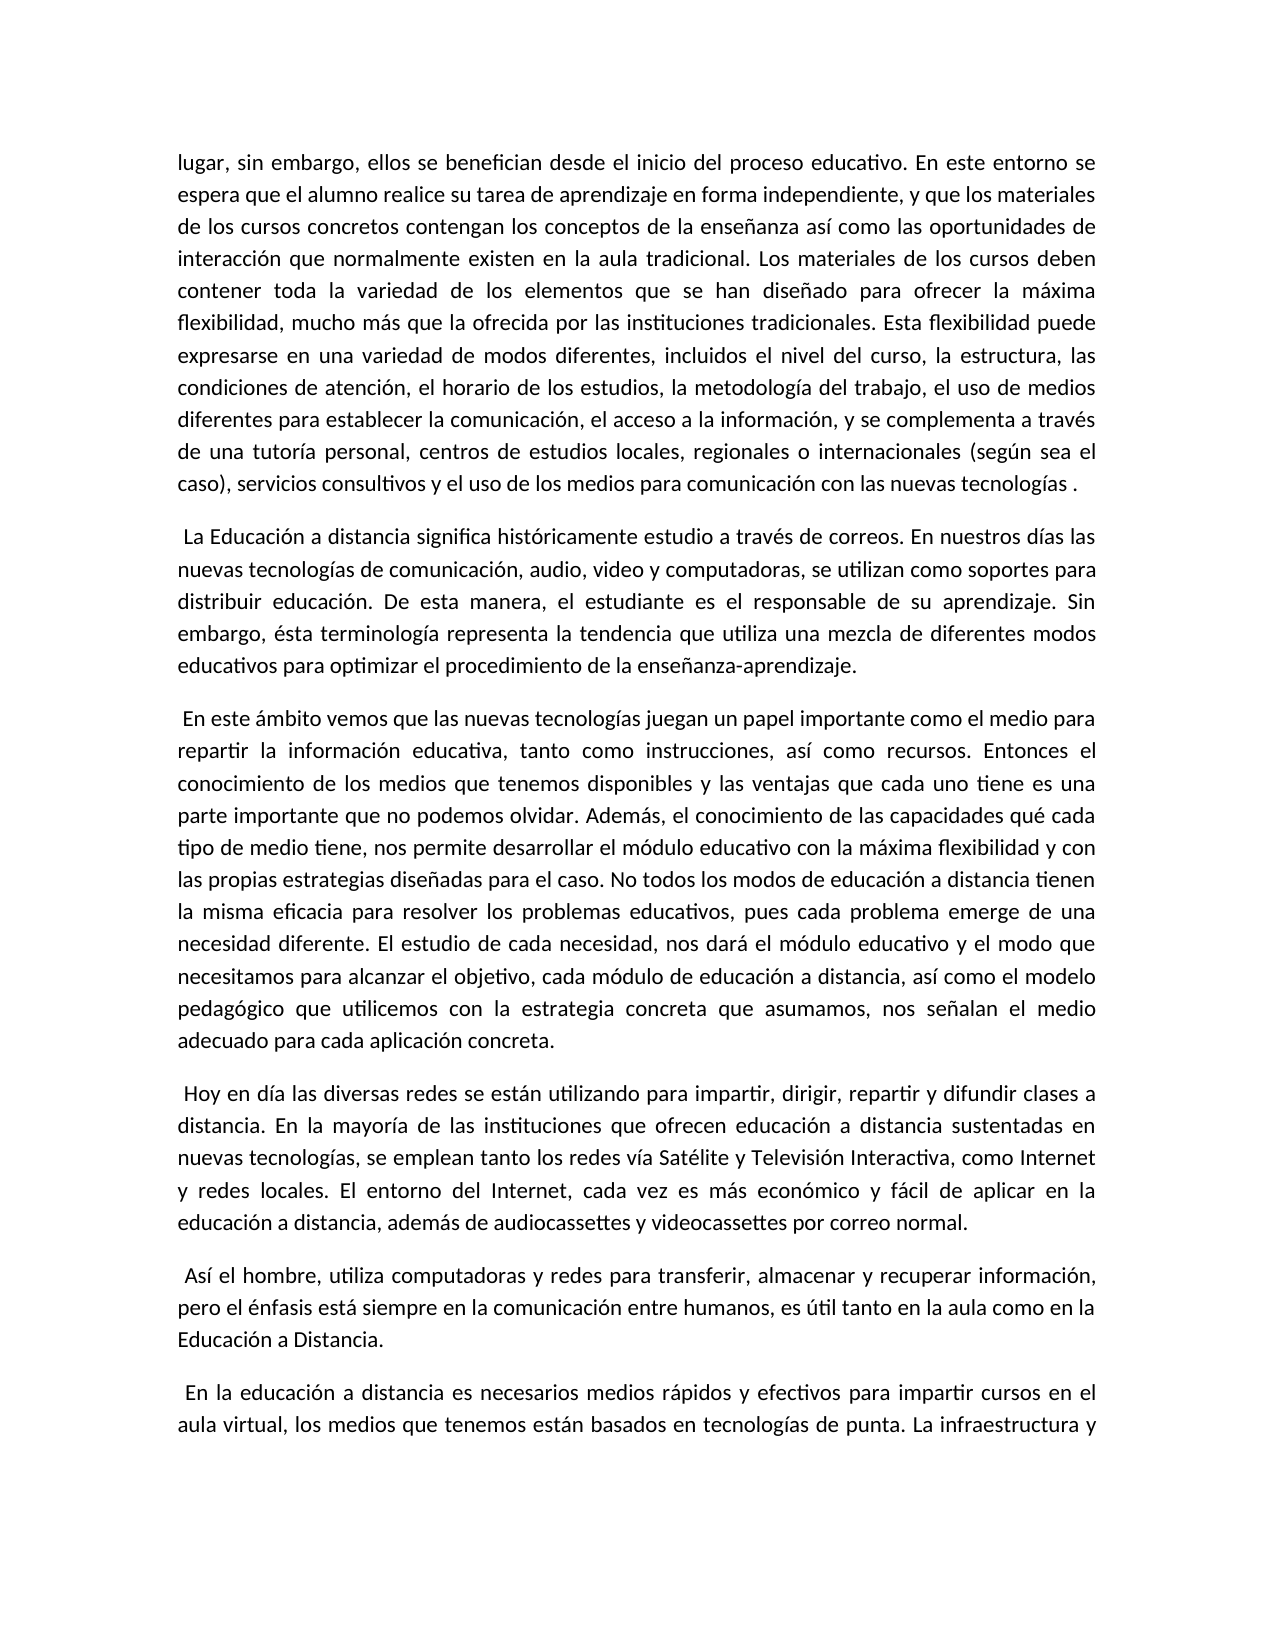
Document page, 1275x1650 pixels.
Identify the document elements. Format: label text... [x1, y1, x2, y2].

text La Educación a distancia significa históricamente estudio a través de correos. En nuestros días las nuevas tecnologías de comunicación, audio, video y computadoras, se utilizan como soportes para distribuir educación. De esta manera, el estudiante es el responsable de su aprendizaje. Sin embargo, ésta terminología representa la tendencia que utiliza una mezcla de diferentes modos educativos para optimizar el procedimiento de la enseñanza-aprendizaje. [177, 522, 1098, 679]
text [177, 148, 1098, 497]
text En este ámbito vemos que las nuevas tecnologías juegan un papel importante como el medio para repartir la información educativa, tanto como instrucciones, así como recursos. Entonces el conocimiento de los medios que tenemos disponibles y las ventajas que cada uno tiene es una parte importante que no podemos olvidar. Además, el conocimiento de las capacidades qué cada tipo de medio tiene, nos permite desarrollar el módulo educativo con la máxima flexibilidad y con las propias estrategias diseñadas para el caso. No todos los modos de educación a distancia tienen la misma eficacia para resolver los problemas educativos, pues cada problema emerge de una necesidad diferente. El estudio de cada necesidad, nos dará el módulo educativo y el modo que necesitamos para alcanzar el objetivo, cada módulo de educación a distancia, así como el modelo pedagógico que utilicemos con la estrategia concreta que asumamos, nos señalan el medio adecuado para cada aplicación concreta. [177, 704, 1098, 1054]
text Así el hombre, utiliza computadoras y redes para transferir, almacenar y recuperar información, pero el énfasis está siempre en la comunicación entre humanos, es útil tanto en la aula como en la Educación a Distancia. [177, 1261, 1098, 1353]
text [177, 1378, 1098, 1438]
text Hoy en día las diversas redes se están utilizando para impartir, dirigir, repartir y difundir clases a distancia. En la mayoría de las instituciones que ofrecen educación a distancia sustentadas en nuevas tecnologías, se emplean tanto los redes vía Satélite y Televisión Interactiva, como Internet y redes locales. El entorno del Internet, cada vez es más económico y fácil de aplicar en la educación a distancia, además de audiocassettes y videocassettes por correo normal. [177, 1079, 1098, 1236]
